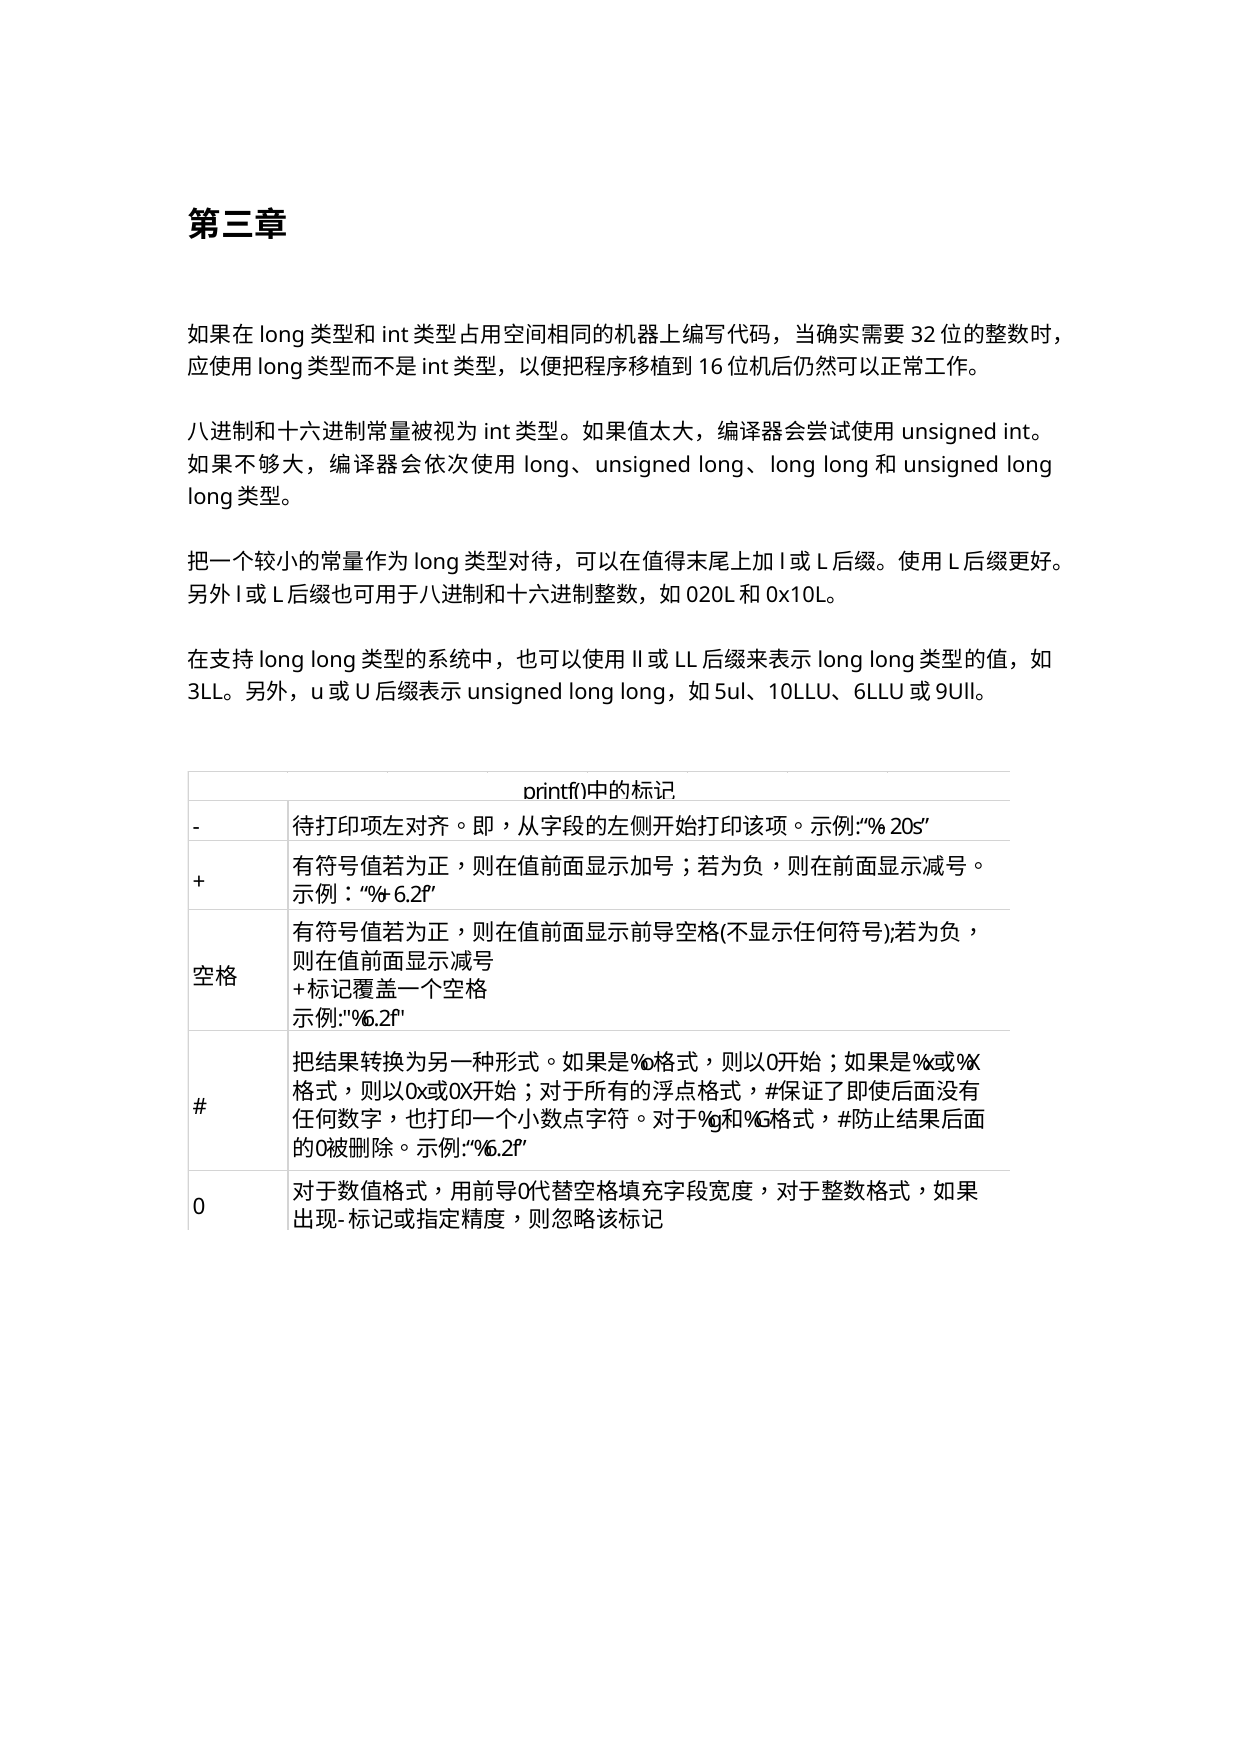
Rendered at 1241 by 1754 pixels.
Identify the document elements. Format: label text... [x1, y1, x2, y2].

text 在支持long long类型的系统中，也可以使用ll或LL后缀来表示long long类型的值，如3LL。另外，u或U后缀表示unsigned long long，如5ul、10LLU、6LLU或9Ull。 [187, 641, 1053, 706]
text 把一个较小的常量作为long类型对待，可以在值得末尾上加l或L后缀。使用L后缀更好。另外l或L后缀也可用于八进制和十六进制整数，如020L和0x10L。 [187, 544, 1053, 609]
subtitle 第三章 [187, 189, 1053, 254]
text 如果在long类型和int类型占用空间相同的机器上编写代码，当确实需要32位的整数时，应使用long类型而不是int类型，以便把程序移植到16位机后仍然可以正常工作。 [187, 316, 1053, 381]
text 八进制和十六进制常量被视为int类型。如果值太大，编译器会尝试使用unsigned int。如果不够大，编译器会依次使用long、unsigned long、long long和unsigned long long类型。 [187, 414, 1053, 511]
